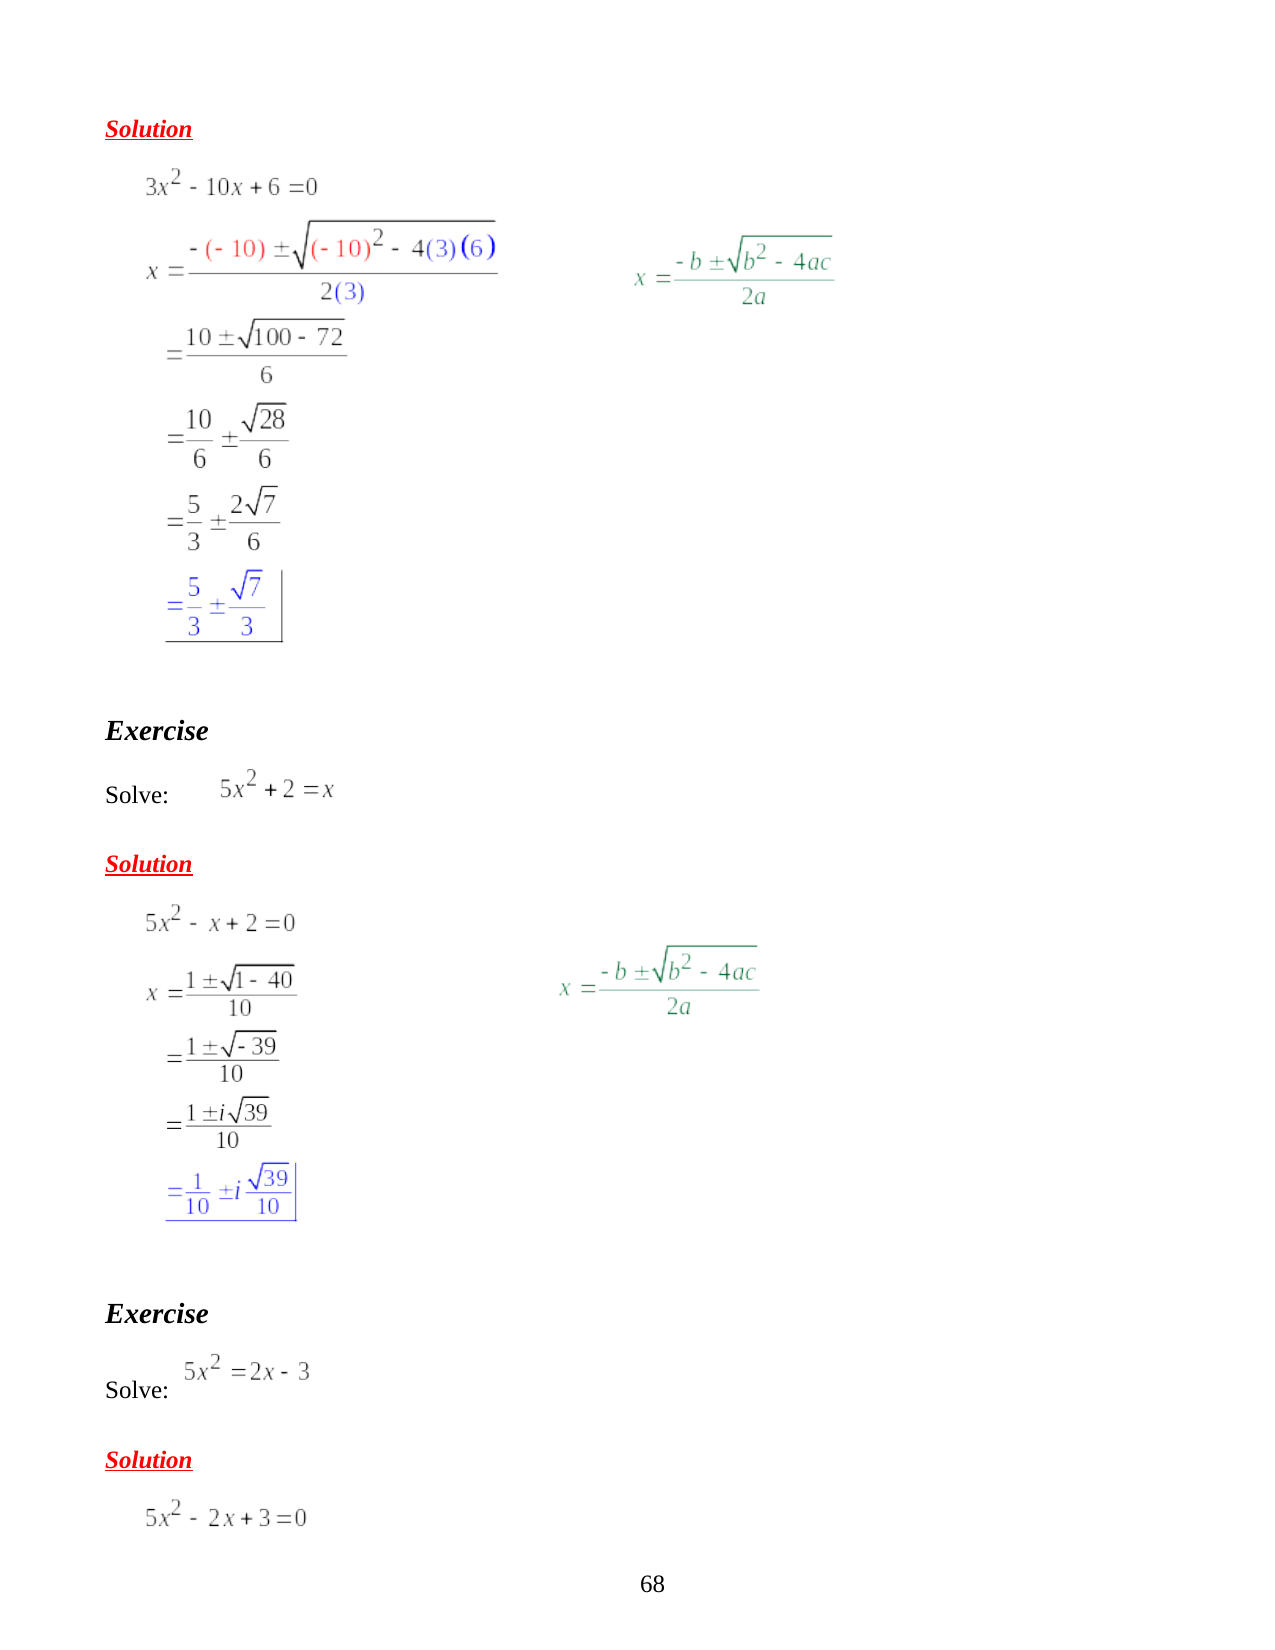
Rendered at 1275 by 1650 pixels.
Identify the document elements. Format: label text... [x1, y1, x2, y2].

text Solve: [105, 1347, 1200, 1404]
text Solution [105, 90, 1200, 143]
text Exercise [105, 1296, 1200, 1330]
text Solution [105, 1421, 1200, 1473]
text Solve: [105, 764, 1200, 809]
text Solution [105, 826, 1200, 878]
text Exercise [105, 713, 1200, 747]
